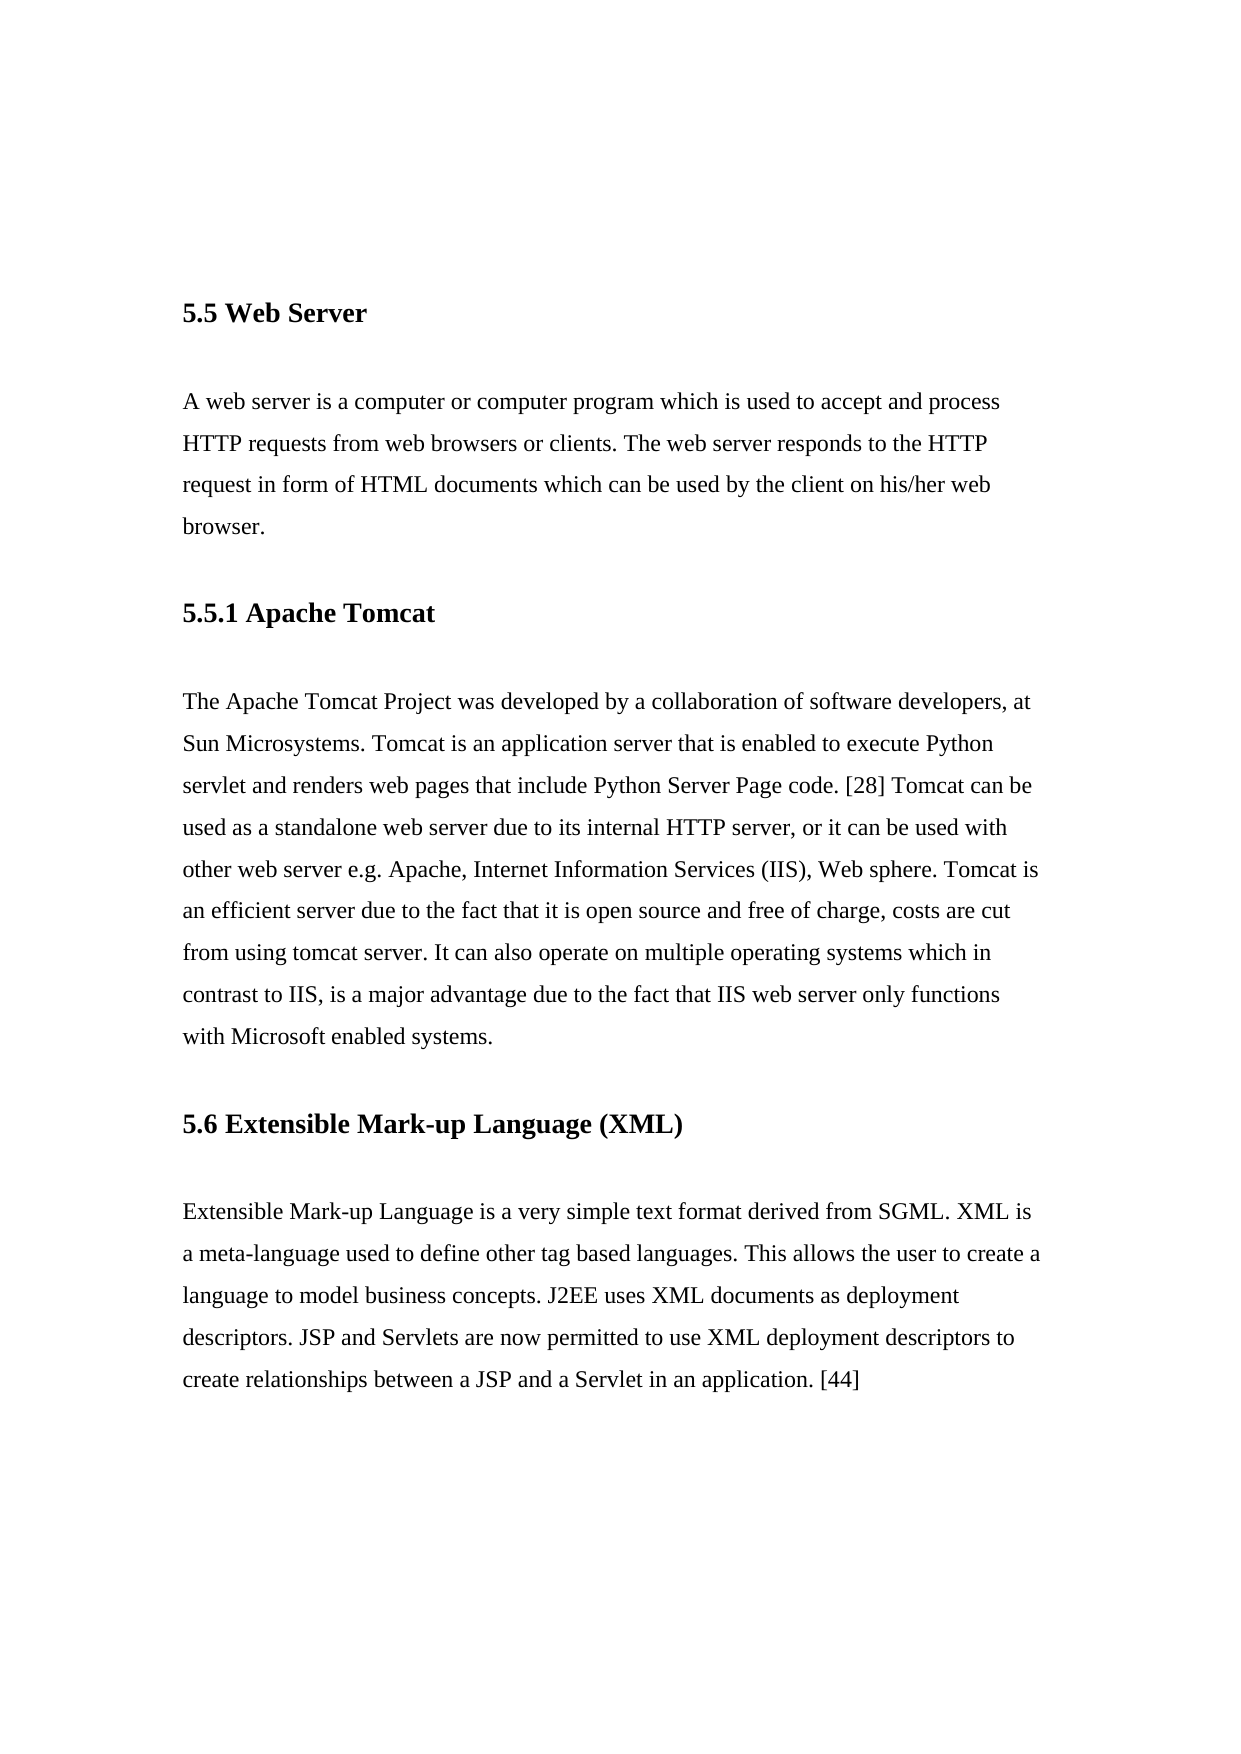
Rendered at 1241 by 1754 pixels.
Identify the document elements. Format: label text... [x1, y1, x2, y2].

subtitle Extensible Mark-up Language (XML) [182, 1107, 1069, 1139]
subtitle 5.5 Web Server [182, 296, 1069, 329]
text Extensible Mark-up Language is a very simple text format derived from SGML. XML is a meta-language used to define other tag based languages. This allows the user to create a language to model business concepts. J2EE uses XML documents as deployment descriptors. JSP and Servlets are now permitted to use XML deployment descriptors to create relationships between a JSP and a Servlet in an application. [44] [182, 1197, 1047, 1392]
subtitle 5.5.1 Apache Tomcat [182, 596, 1069, 629]
text The Apache Tomcat Project was developed by a collaboration of software developers, at Sun Microsystems. Tomcat is an application server that is enabled to execute Python servlet and renders web pages that include Python Server Page code. [28] Tomcat can be used as a standalone web server due to its internal HTTP server, or it can be used with other web server e.g. Apache, Internet Information Services (IIS), Web sphere. Tomcat is an efficient server due to the fact that it is open source and free of charge, costs are cut from using tomcat server. It can also operate on multiple operating systems which in contrast to IIS, is a major advantage due to the fact that IIS web server only functions with Microsoft enabled systems. [182, 687, 1042, 1050]
text A web server is a computer or computer program which is used to accept and process HTTP requests from web browsers or clients. The web server responds to the HTTP request in form of HTML documents which can be used by the client on his/her web browser. [182, 387, 1042, 539]
